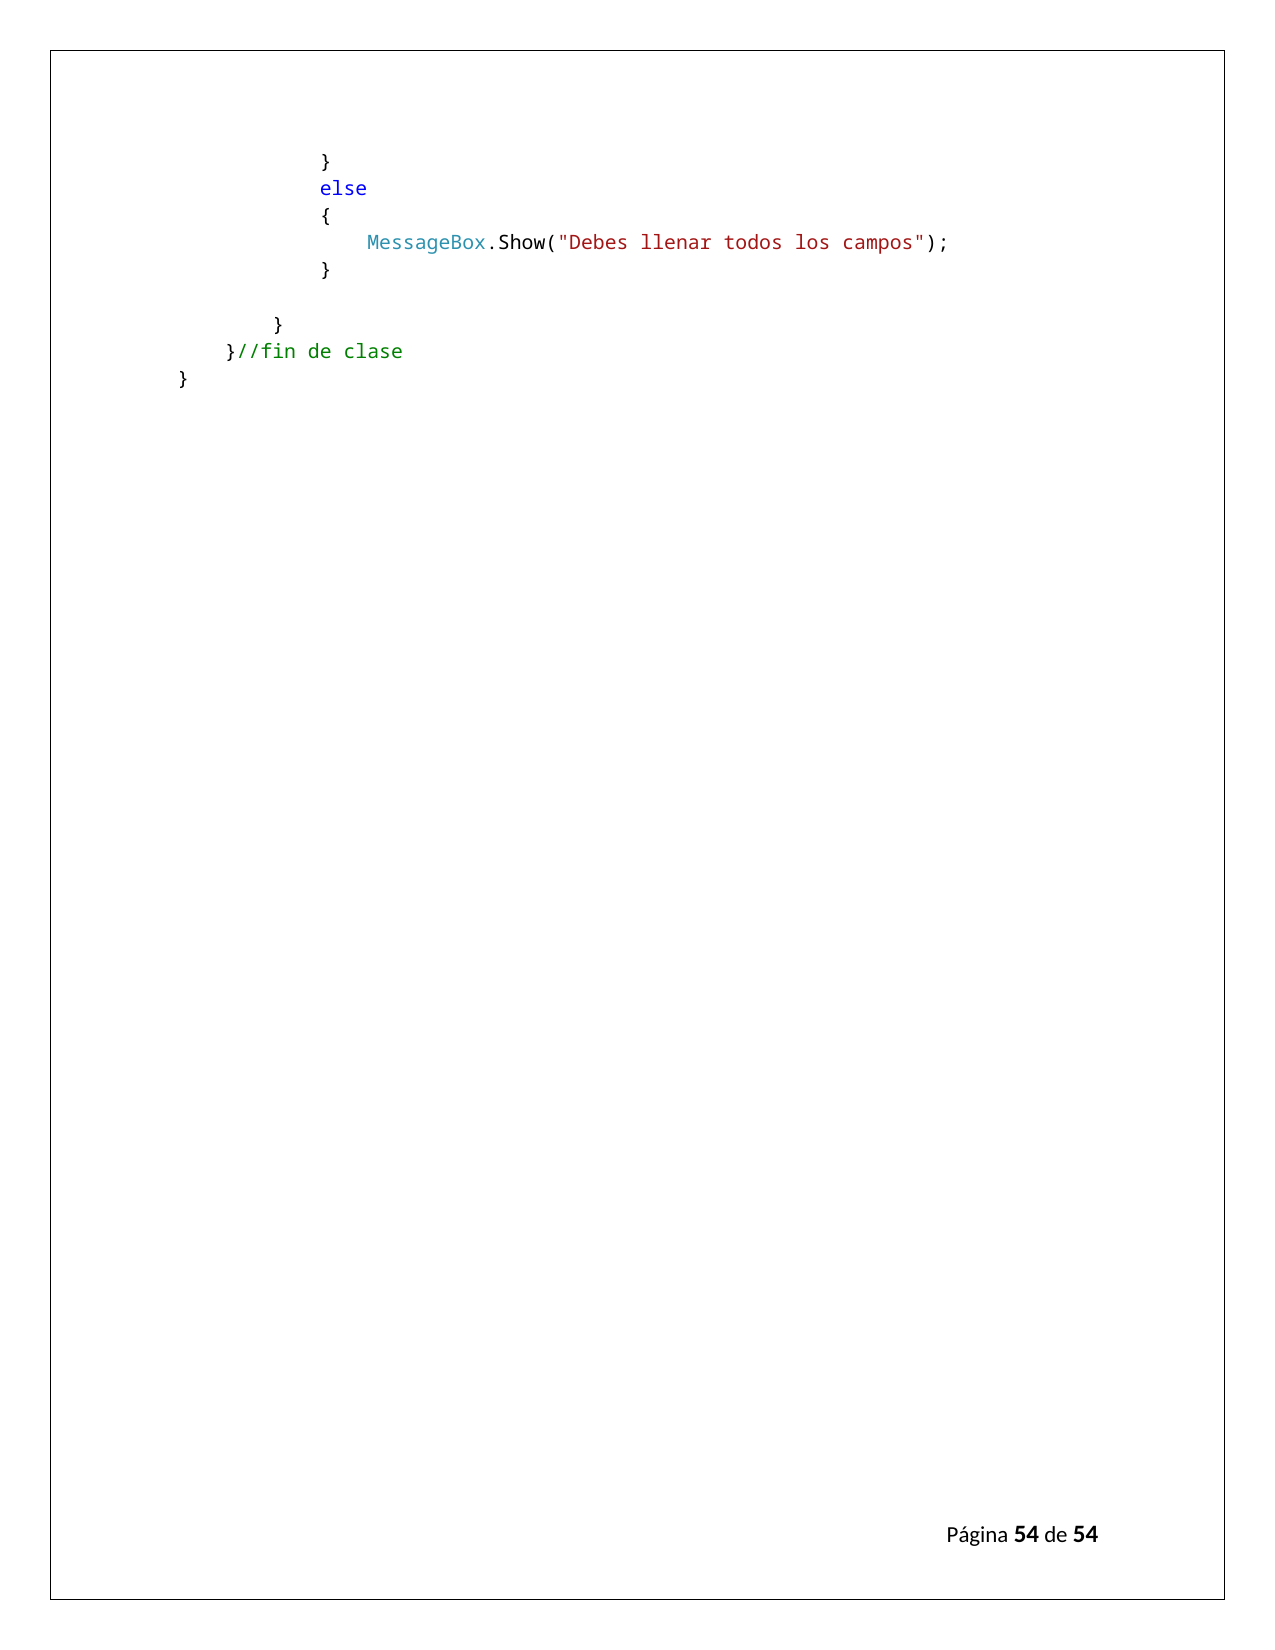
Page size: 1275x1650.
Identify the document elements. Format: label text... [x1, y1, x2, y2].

text } [177, 310, 1098, 337]
text } [177, 364, 1098, 391]
text } [177, 147, 1098, 174]
text }//fin de clase [177, 337, 1098, 364]
text MessageBox.Show("Debes llenar todos los campos"); [177, 228, 1098, 255]
text } [177, 255, 1098, 282]
text else [177, 174, 1098, 201]
text { [177, 201, 1098, 228]
